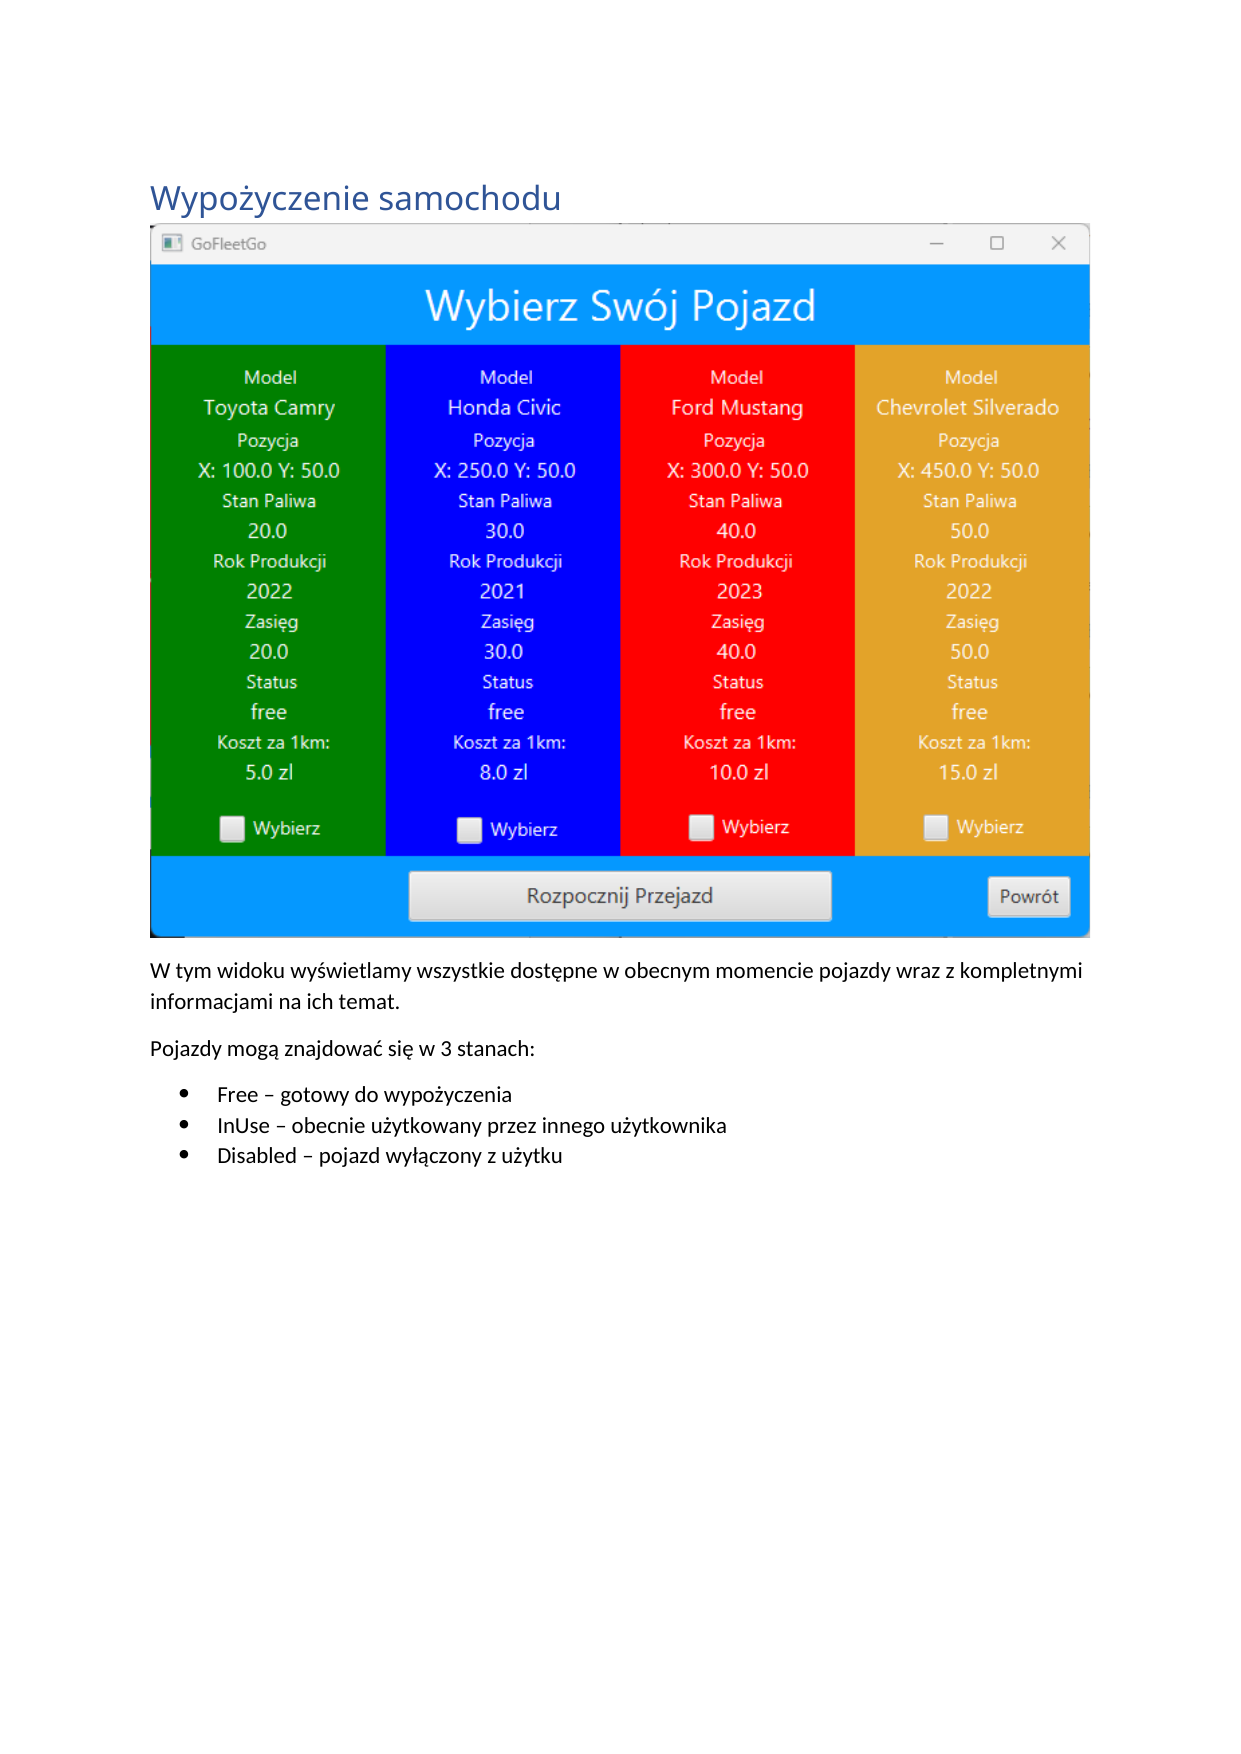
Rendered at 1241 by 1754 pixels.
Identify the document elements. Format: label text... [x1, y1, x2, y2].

text W tym widoku wyświetlamy wszystkie dostępne w obecnym momencie pojazdy wraz z kompletnymi informacjami na ich temat. [150, 957, 1090, 1015]
list InUse – obecnie użytkowany przez innego użytkownika [179, 1111, 1090, 1139]
picture [150, 223, 1091, 938]
list Free – gotowy do wypożyczenia [179, 1081, 1090, 1109]
text Pojazdy mogą znajdować się w 3 stanach: [150, 1034, 1090, 1062]
list Disabled – pojazd wyłączony z użytku [179, 1141, 1090, 1169]
subtitle Wypożyczenie samochodu [150, 175, 1090, 220]
